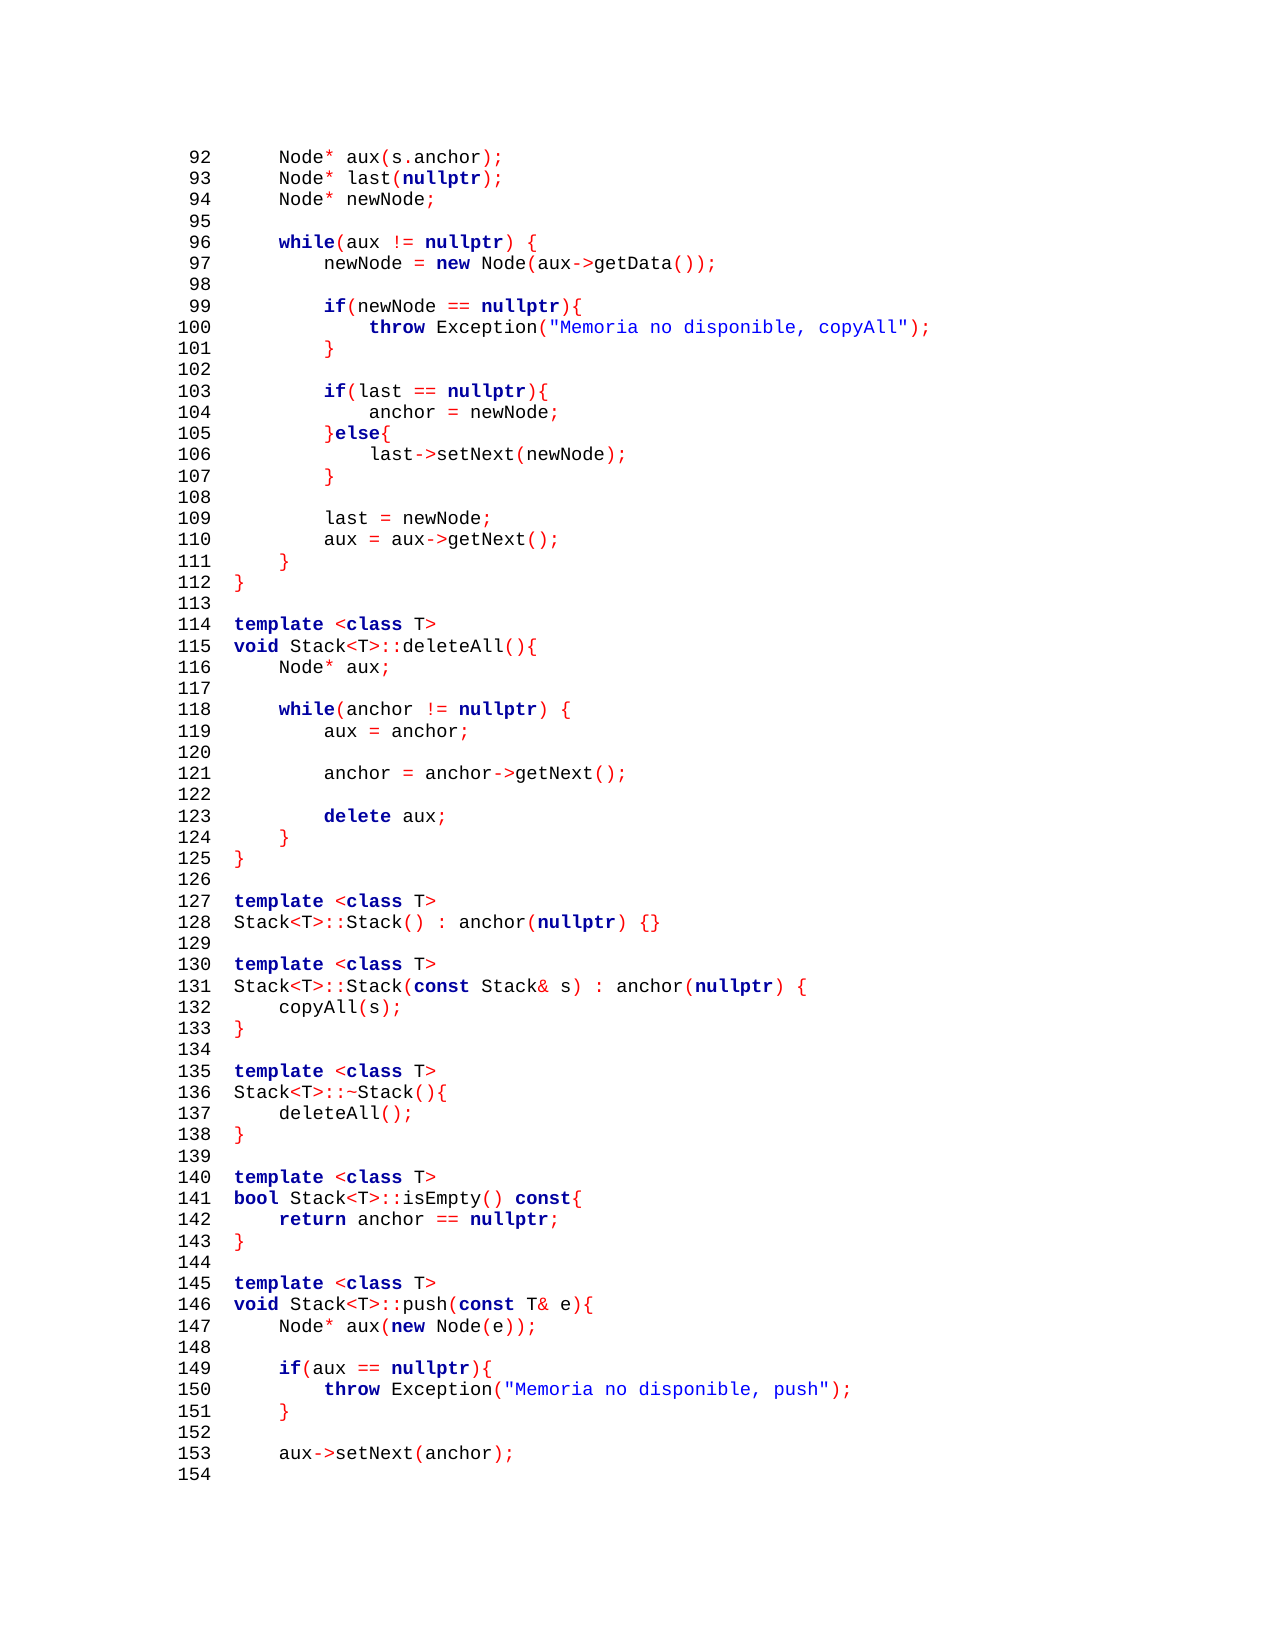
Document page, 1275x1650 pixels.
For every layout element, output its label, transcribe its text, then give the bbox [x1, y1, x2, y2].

text 144 [177, 1253, 1098, 1274]
text 152 [177, 1423, 1098, 1444]
text 116 Node* aux; [177, 658, 1098, 679]
text 138 } [177, 1125, 1098, 1146]
text 133 } [177, 1019, 1098, 1040]
text 115 void Stack<T>::deleteAll(){ [177, 636, 1098, 658]
text 110 aux = aux->getNext(); [177, 530, 1098, 551]
text 128 Stack<T>::Stack() : anchor(nullptr) {} [177, 913, 1098, 934]
text 140 template <class T> [177, 1168, 1098, 1189]
text 107 } [177, 466, 1098, 488]
text 123 delete aux; [177, 806, 1098, 828]
text 109 last = newNode; [177, 509, 1098, 530]
text 100 throw Exception("Memoria no disponible, copyAll"); [177, 318, 1098, 339]
text 125 } [177, 849, 1098, 870]
text 126 [177, 870, 1098, 891]
text 108 [177, 488, 1098, 509]
text 131 Stack<T>::Stack(const Stack& s) : anchor(nullptr) { [177, 976, 1098, 998]
text 97 newNode = new Node(aux->getData()); [177, 254, 1098, 275]
text 153 aux->setNext(anchor); [177, 1444, 1098, 1465]
text 120 [177, 743, 1098, 764]
text 98 [177, 275, 1098, 296]
text 150 throw Exception("Memoria no disponible, push"); [177, 1380, 1098, 1401]
text 134 [177, 1040, 1098, 1061]
text 102 [177, 360, 1098, 381]
text 114 template <class T> [177, 615, 1098, 636]
text 124 } [177, 828, 1098, 849]
text 95 [177, 211, 1098, 233]
text 146 void Stack<T>::push(const T& e){ [177, 1295, 1098, 1316]
text 94 Node* newNode; [177, 190, 1098, 211]
text 122 [177, 785, 1098, 806]
text 103 if(last == nullptr){ [177, 381, 1098, 403]
text 112 } [177, 573, 1098, 594]
text 117 [177, 679, 1098, 700]
text 132 copyAll(s); [177, 998, 1098, 1019]
text 119 aux = anchor; [177, 721, 1098, 743]
text 141 bool Stack<T>::isEmpty() const{ [177, 1189, 1098, 1210]
text 136 Stack<T>::~Stack(){ [177, 1083, 1098, 1104]
text 135 template <class T> [177, 1061, 1098, 1083]
text 92 Node* aux(s.anchor); [177, 148, 1098, 169]
text 93 Node* last(nullptr); [177, 169, 1098, 190]
text 154 [177, 1465, 1098, 1486]
text 148 [177, 1338, 1098, 1359]
text 105 }else{ [177, 424, 1098, 445]
text 145 template <class T> [177, 1274, 1098, 1295]
text 118 while(anchor != nullptr) { [177, 700, 1098, 721]
text 130 template <class T> [177, 955, 1098, 976]
text 111 } [177, 551, 1098, 573]
text 99 if(newNode == nullptr){ [177, 296, 1098, 318]
text 137 deleteAll(); [177, 1104, 1098, 1125]
text 127 template <class T> [177, 891, 1098, 913]
text 104 anchor = newNode; [177, 403, 1098, 424]
text 147 Node* aux(new Node(e)); [177, 1316, 1098, 1338]
text 96 while(aux != nullptr) { [177, 233, 1098, 254]
text 121 anchor = anchor->getNext(); [177, 764, 1098, 785]
text 113 [177, 594, 1098, 615]
text 143 } [177, 1231, 1098, 1253]
text 142 return anchor == nullptr; [177, 1210, 1098, 1231]
text 139 [177, 1146, 1098, 1168]
text 149 if(aux == nullptr){ [177, 1359, 1098, 1380]
text 129 [177, 934, 1098, 955]
text 106 last->setNext(newNode); [177, 445, 1098, 466]
text 101 } [177, 339, 1098, 360]
text 151 } [177, 1401, 1098, 1423]
